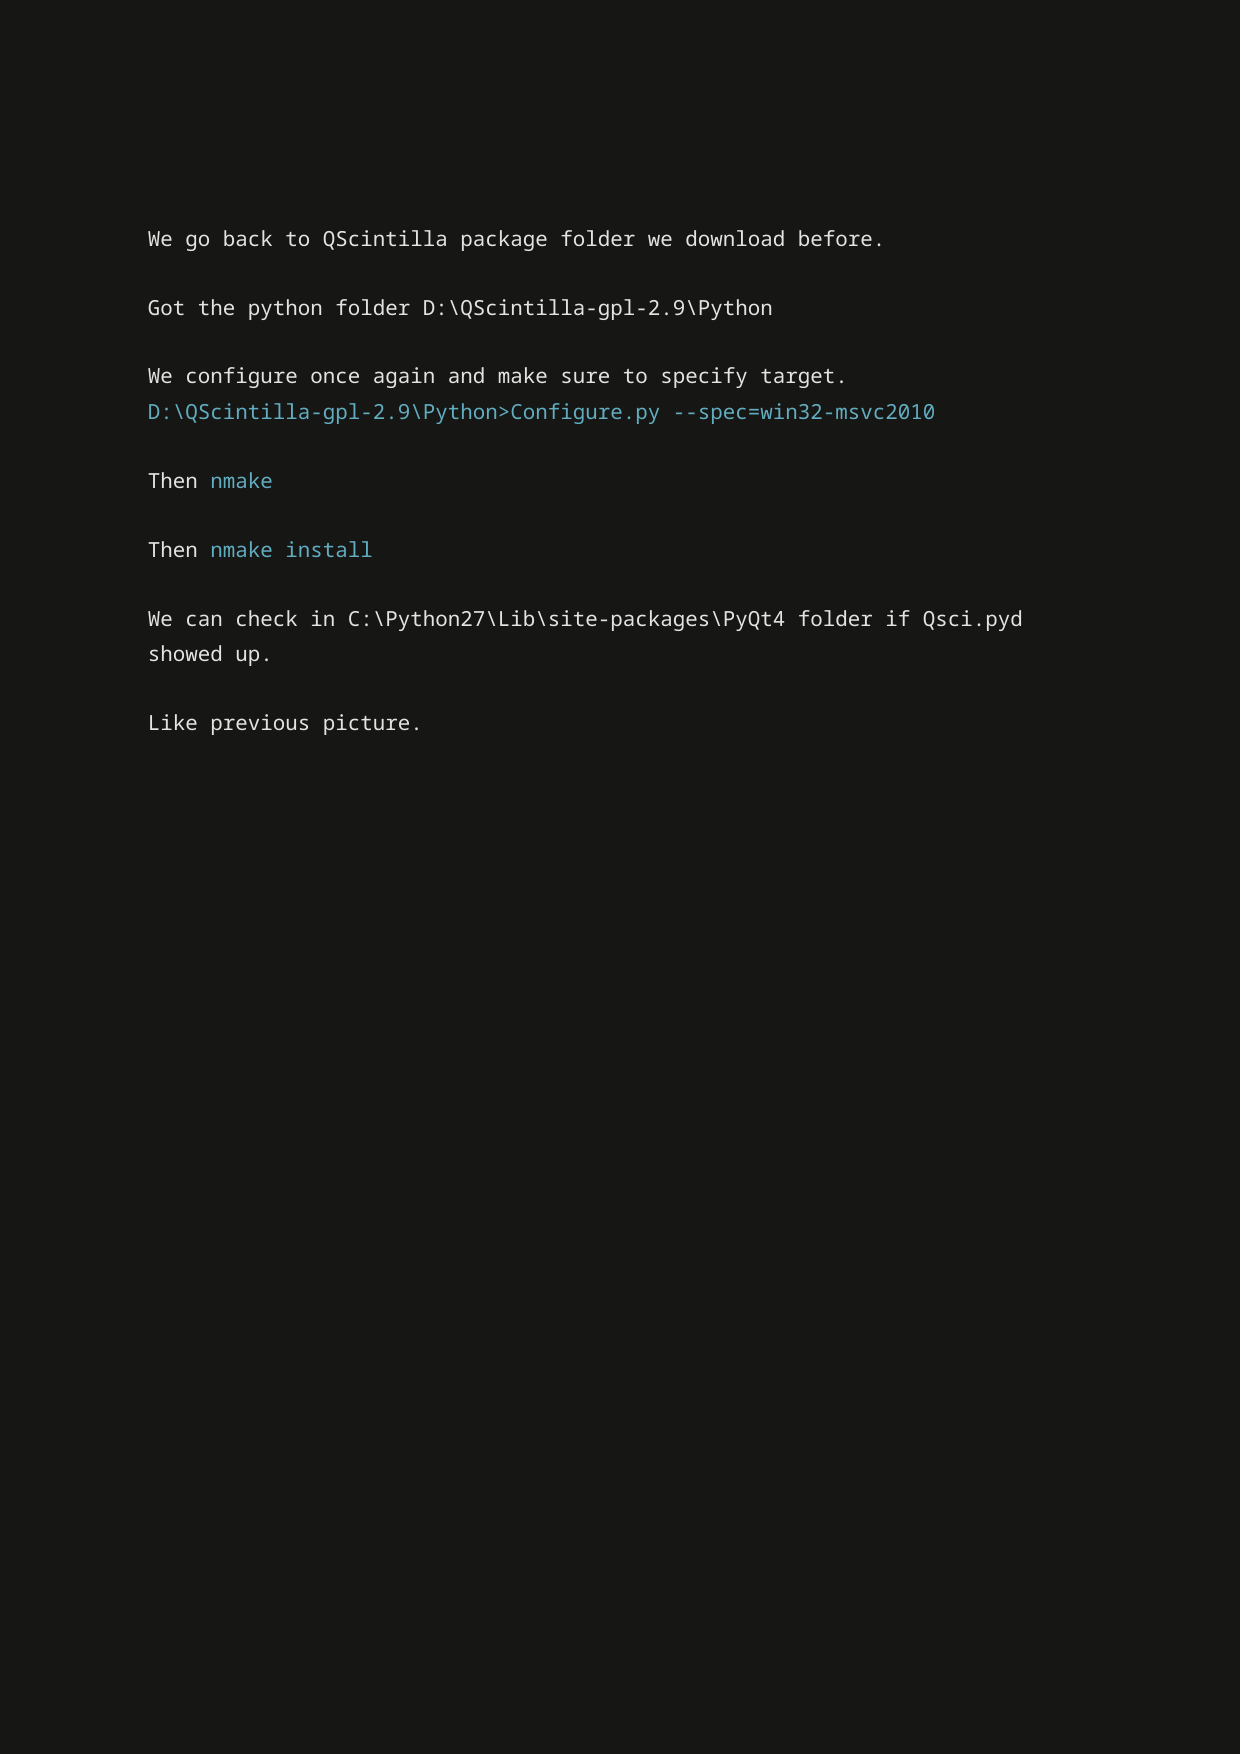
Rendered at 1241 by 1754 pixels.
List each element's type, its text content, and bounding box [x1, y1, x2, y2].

text Got the python folder D:\QScintilla-gpl-2.9\Python [148, 293, 1092, 321]
text We can check in C:\Python27\Lib\site-packages\PyQt4 folder if Qsci.pyd showed up. [148, 604, 1092, 668]
text We configure once again and make sure to specify target. D:\QScintilla-gpl-2.9\Python>Configure.py --spec=win32-msvc2010 [148, 362, 1092, 426]
text Like previous picture. [148, 708, 1092, 736]
text Then nmake [148, 466, 1092, 494]
text We go back to QScintilla package folder we download before. [148, 224, 1092, 252]
text Then nmake install [148, 535, 1092, 563]
